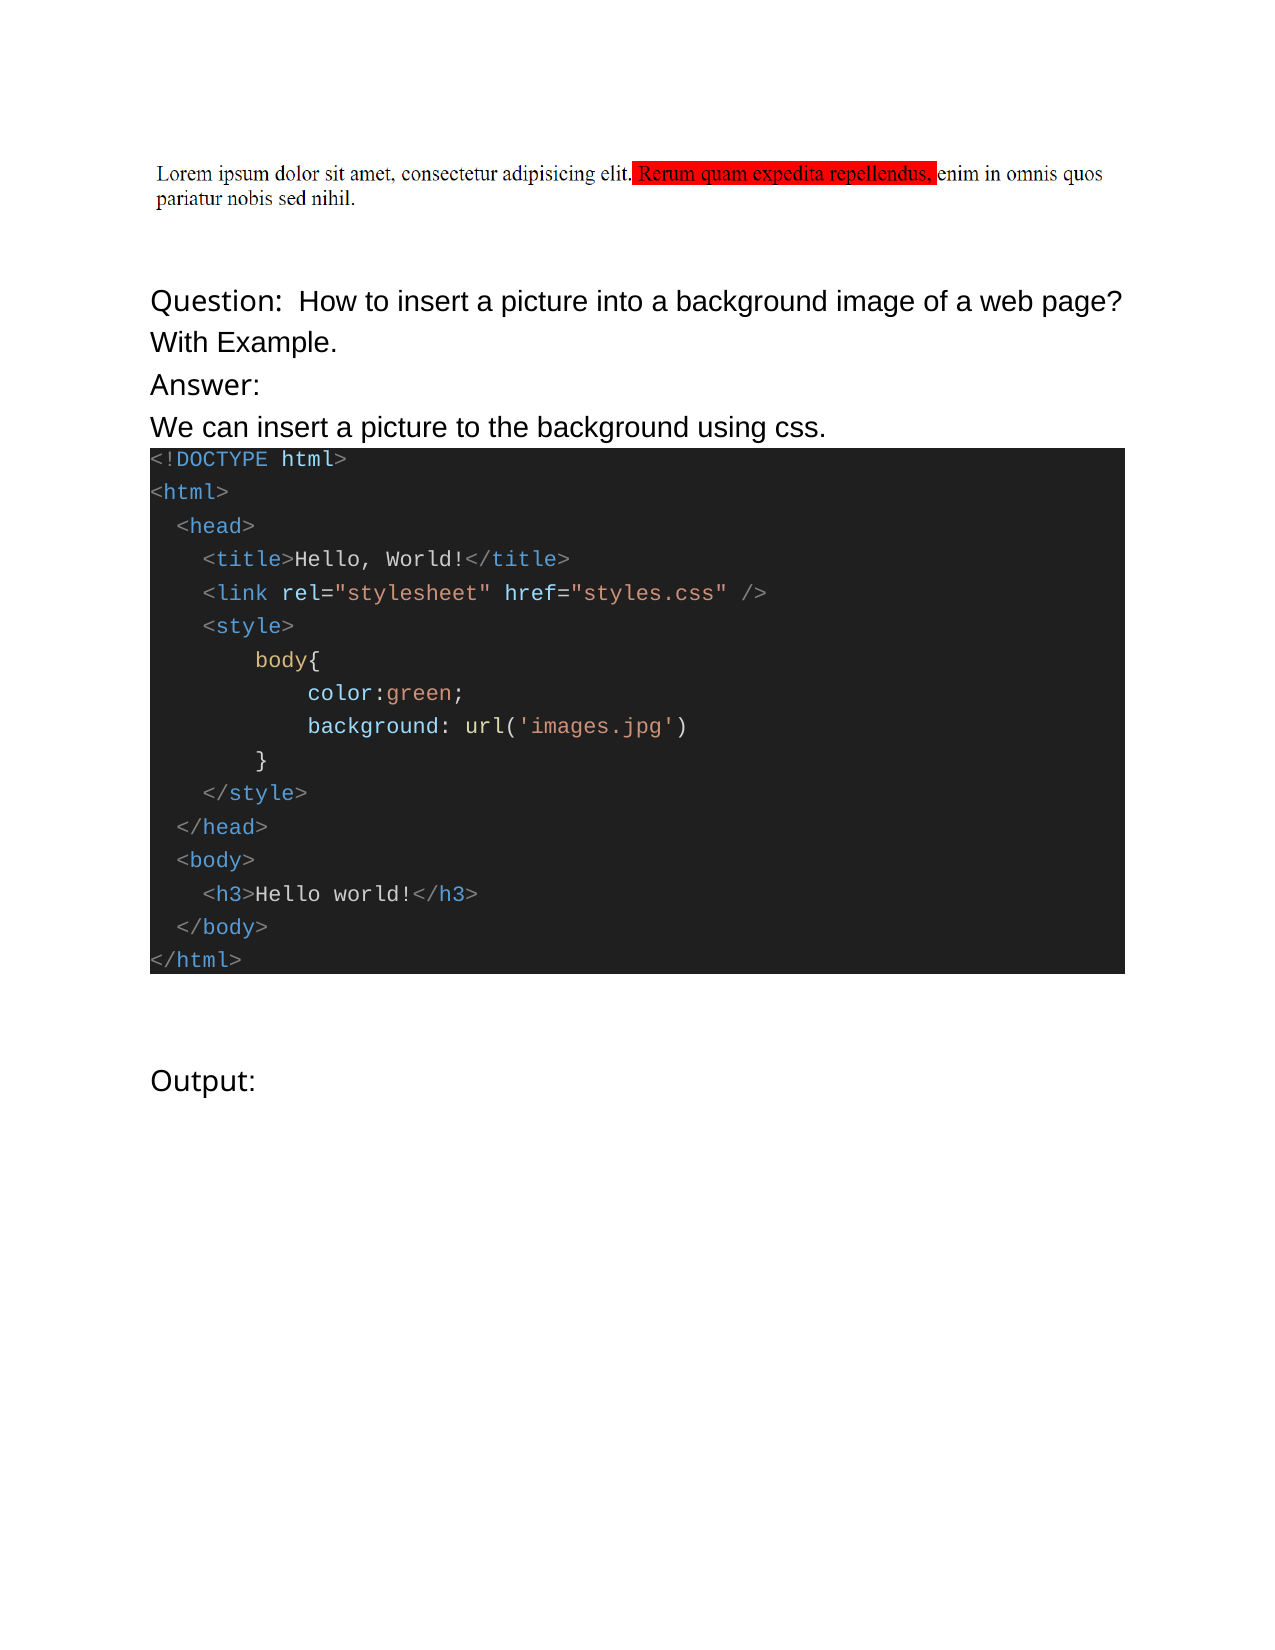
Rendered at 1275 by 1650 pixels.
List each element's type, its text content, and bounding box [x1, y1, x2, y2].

picture [150, 150, 1125, 232]
text <html> [150, 482, 1125, 506]
text Question: How to insert a picture into a background image of a web page? With Example. [150, 281, 1125, 359]
text background: url('images.jpg') [150, 716, 1125, 740]
text } [150, 749, 1125, 774]
text We can insert a picture to the background using css. [150, 409, 1125, 443]
text <link rel="stylesheet" href="styles.css" /> [150, 582, 1125, 607]
text </head> [150, 816, 1125, 841]
text <!DOCTYPE html> [150, 448, 1125, 473]
text </html> [150, 950, 1125, 974]
text Output: [150, 1060, 1125, 1100]
text <body> [150, 849, 1125, 874]
text <title>Hello, World!</title> [150, 548, 1125, 573]
text </style> [150, 782, 1125, 807]
text </body> [150, 916, 1125, 941]
text <head> [150, 515, 1125, 540]
text <h3>Hello world!</h3> [150, 883, 1125, 908]
text Answer: [150, 364, 1125, 404]
text body{ [150, 649, 1125, 673]
text <style> [150, 615, 1125, 640]
text color:green; [150, 682, 1125, 707]
